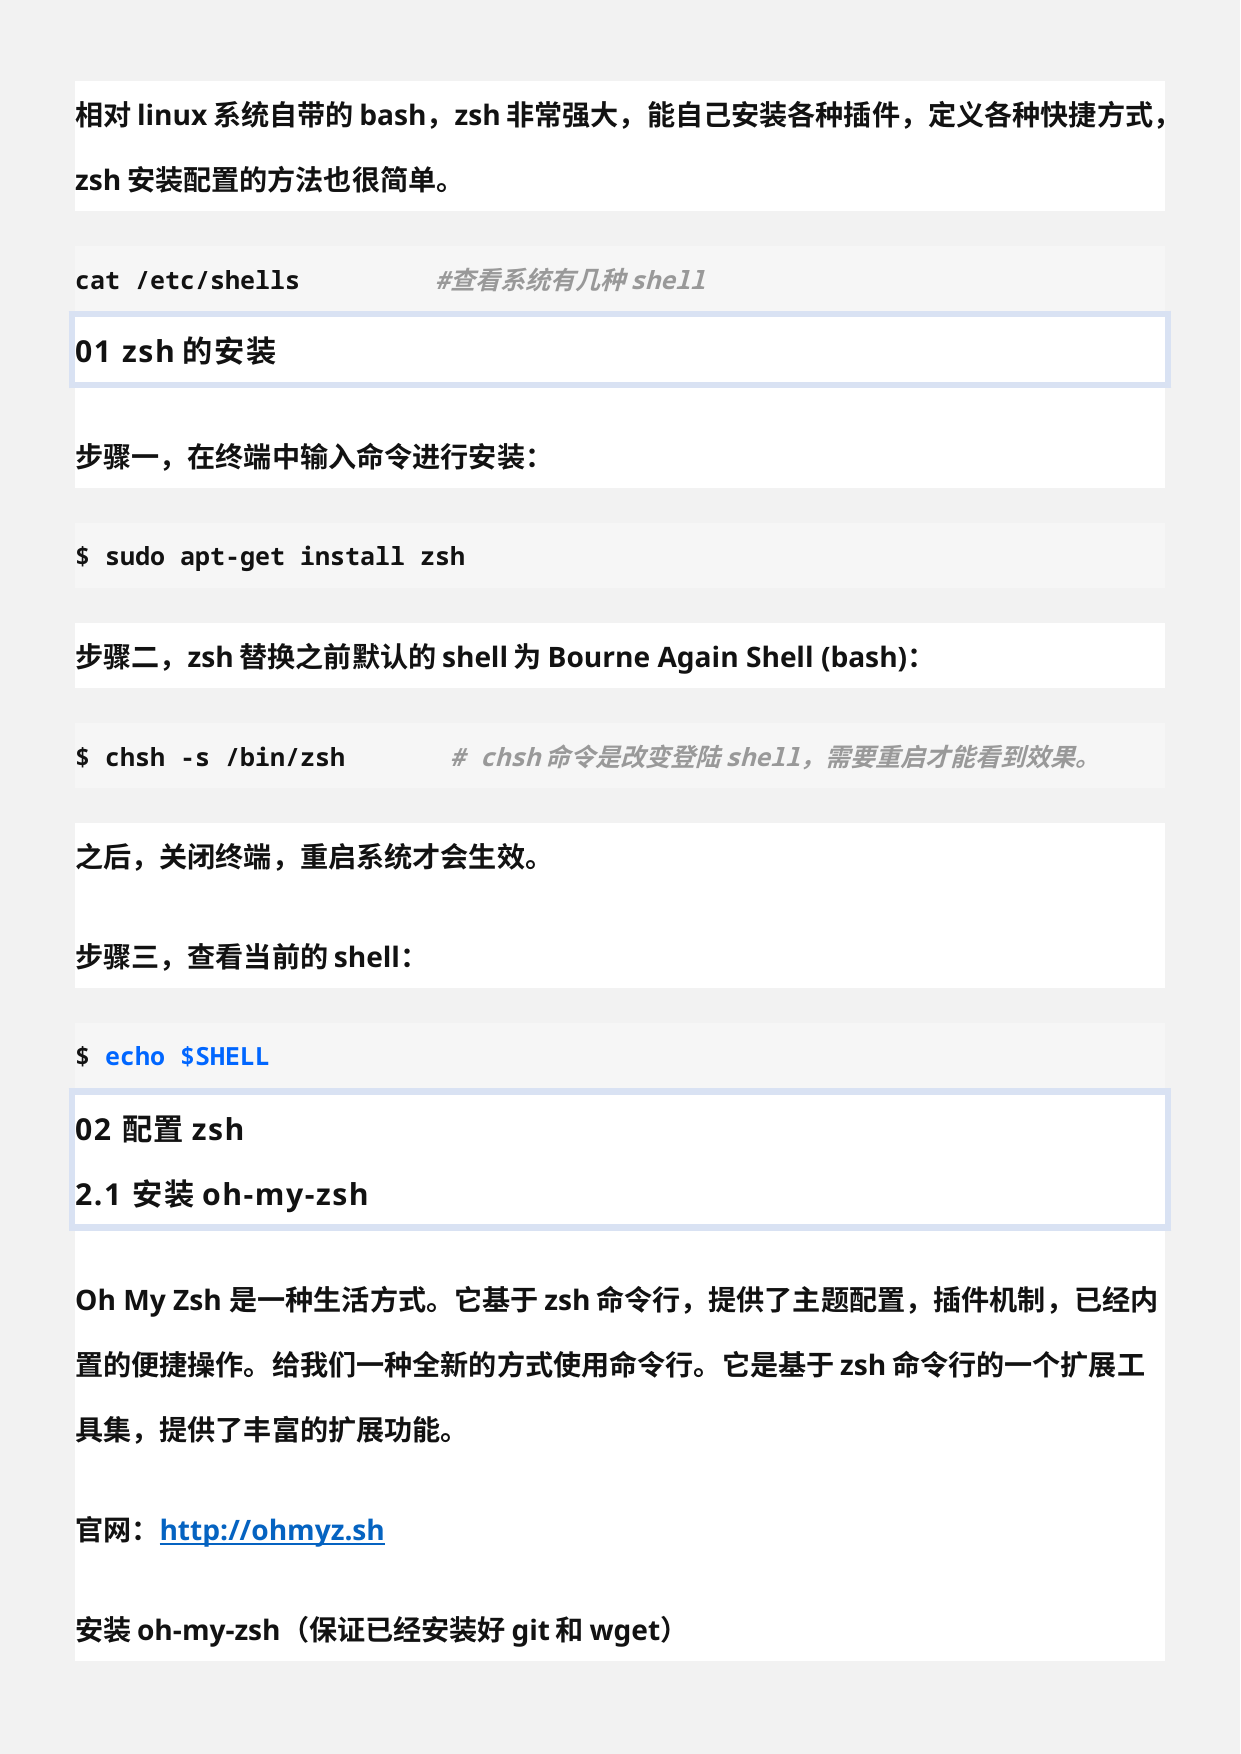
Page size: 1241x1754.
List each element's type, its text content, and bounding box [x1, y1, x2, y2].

text Oh My Zsh 是一种生活方式。它基于zsh命令行，提供了主题配置，插件机制，已经内置的便捷操作。给我们一种全新的方式使用命令行。它是基于zsh命令行的一个扩展工具集，提供了丰富的扩展功能。 [75, 1266, 1165, 1461]
text 步骤一，在终端中输入命令进行安装： [75, 423, 1165, 488]
text $ sudo apt-get install zsh [75, 523, 1165, 588]
text 相对linux系统自带的bash，zsh非常强大，能自己安装各种插件，定义各种快捷方式，zsh安装配置的方法也很简单。 [75, 81, 1165, 211]
text 之后，关闭终端，重启系统才会生效。 [75, 823, 1165, 888]
text $ chsh -s /bin/zsh # chsh命令是改变登陆shell，需要重启才能看到效果。 [75, 723, 1165, 788]
text $ echo $SHELL [75, 1023, 1165, 1088]
subtitle 02 配置zsh [75, 1095, 1165, 1153]
subtitle 01 zsh的安装 [75, 317, 1165, 382]
text cat /etc/shells #查看系统有几种shell [75, 246, 1165, 311]
subtitle 2.1 安装oh-my-zsh [75, 1153, 1165, 1224]
text 官网：http://ohmyz.sh [75, 1496, 1165, 1561]
text 安装oh-my-zsh（保证已经安装好git和wget） [75, 1596, 1165, 1661]
text 步骤三，查看当前的shell： [75, 923, 1165, 988]
text 步骤二，zsh替换之前默认的shell为Bourne Again Shell (bash)： [75, 623, 1165, 688]
